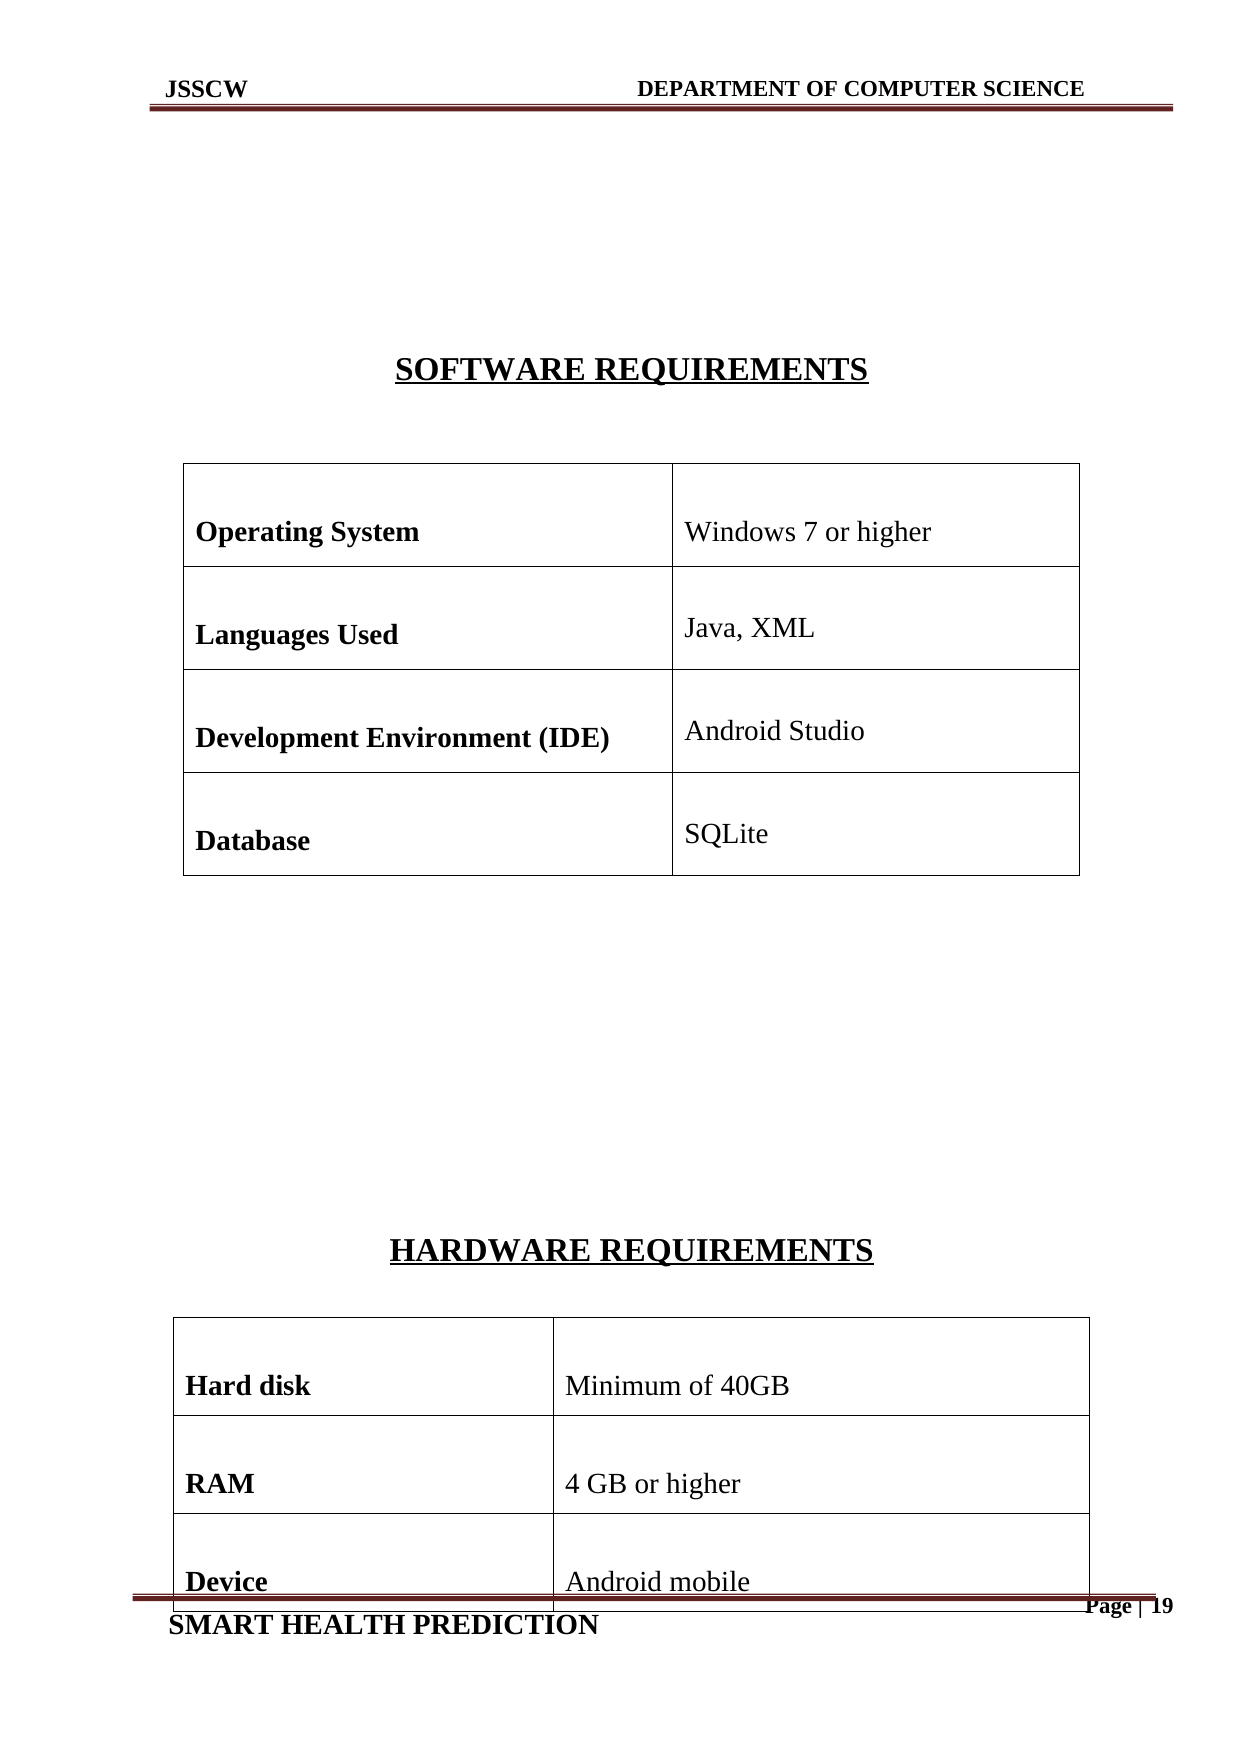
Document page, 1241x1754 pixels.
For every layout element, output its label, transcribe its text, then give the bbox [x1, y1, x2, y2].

table_cell Languages Used [184, 567, 672, 669]
table_header Windows 7 or higher [673, 464, 1079, 566]
table_cell Android mobile [554, 1514, 1089, 1593]
table_cell Java, XML [673, 567, 1079, 669]
table_cell 4 GB or higher [554, 1416, 1089, 1513]
table_header Minimum of 40GB [554, 1318, 1089, 1415]
table_header Operating System [184, 464, 672, 566]
table_cell Development Environment (IDE) [184, 670, 672, 772]
table_cell Device [174, 1514, 553, 1593]
table_cell RAM [174, 1416, 553, 1513]
table_cell Database [184, 773, 672, 875]
text HARDWARE REQUIREMENTS [23, 1230, 1240, 1268]
table_cell Android Studio [673, 670, 1079, 772]
text SOFTWARE REQUIREMENTS [23, 349, 1240, 388]
table_cell SQLite [673, 773, 1079, 875]
table_header Hard disk [174, 1318, 553, 1415]
